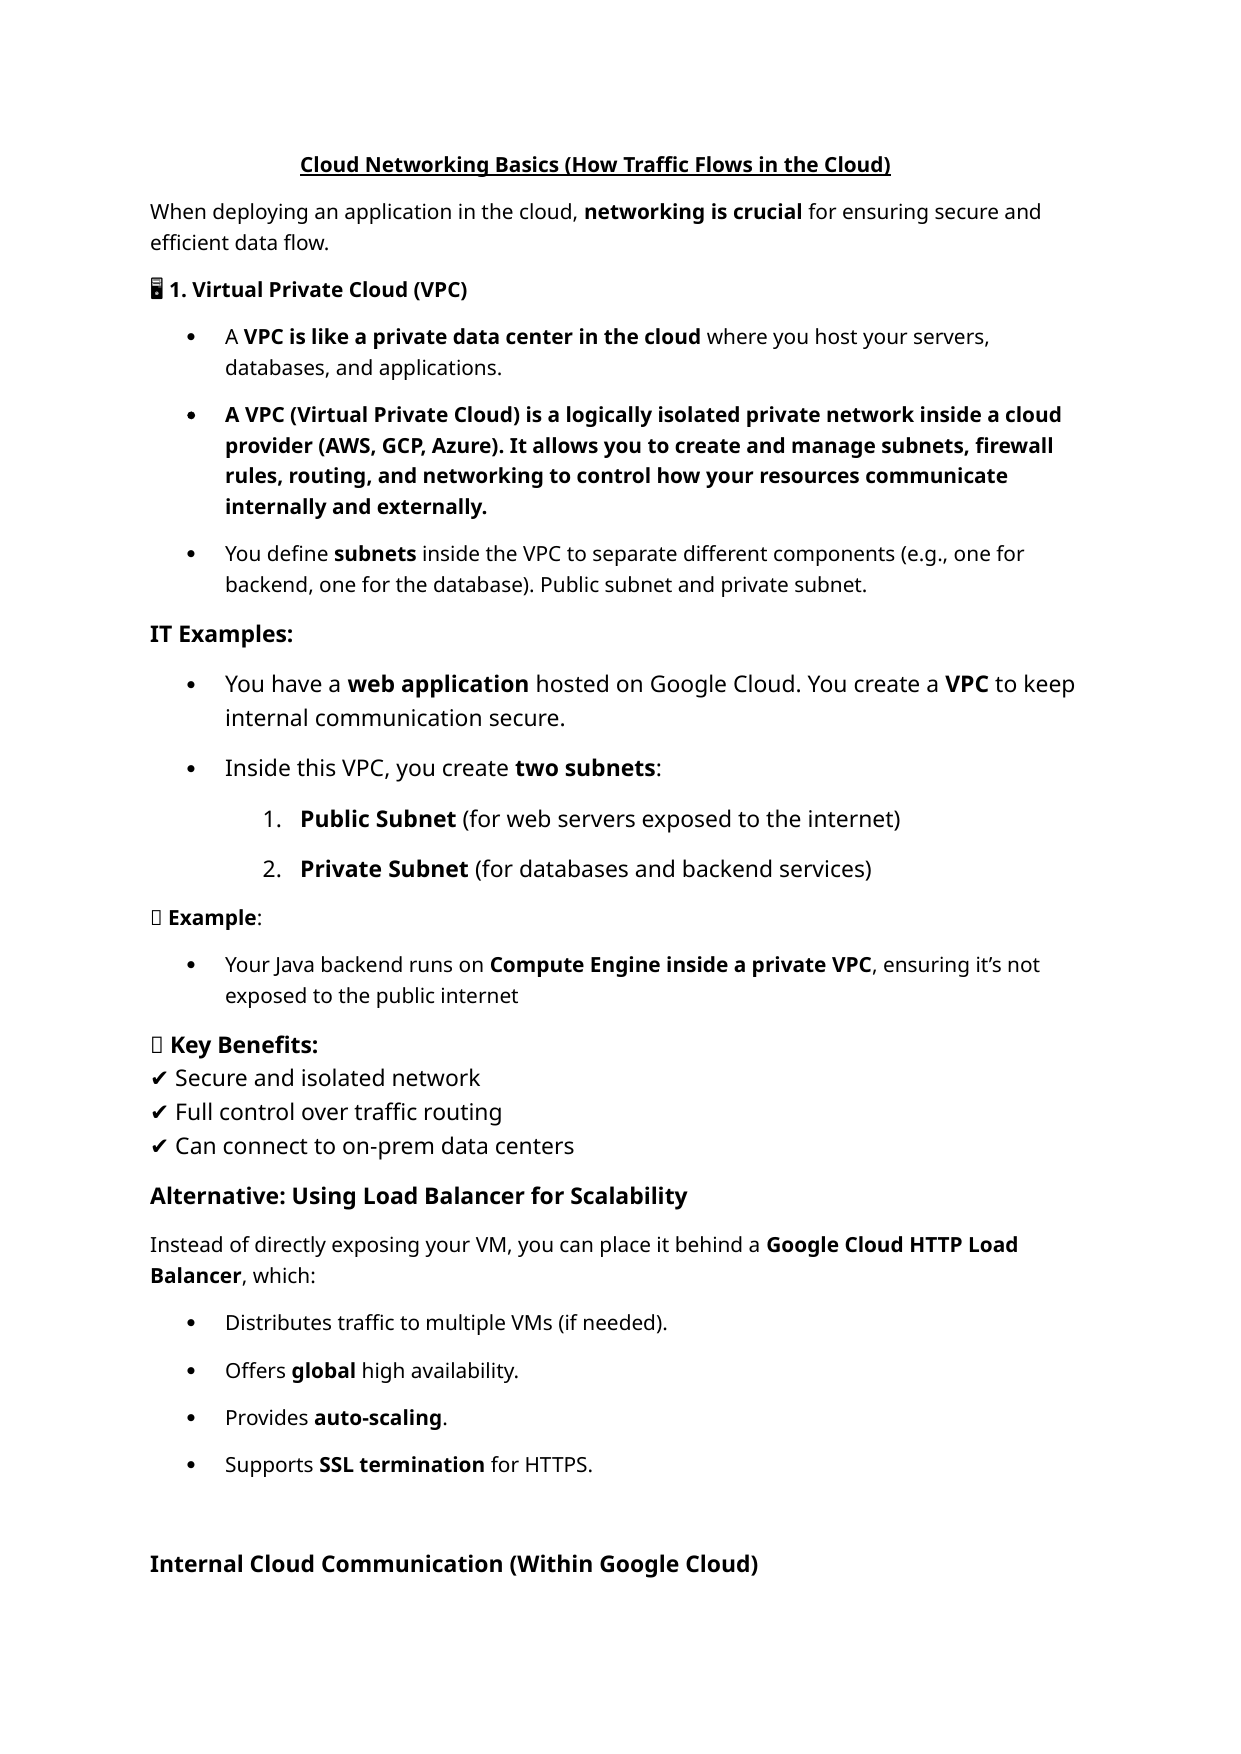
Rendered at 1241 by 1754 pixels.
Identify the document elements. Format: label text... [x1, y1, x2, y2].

list Supports SSL termination for HTTPS. [187, 1450, 1090, 1479]
list Inside this VPC, you create two subnets: [187, 752, 1090, 783]
text Instead of directly exposing your VM, you can place it behind a Google Cloud HTTP Load Balancer, which: [150, 1231, 1090, 1290]
list Offers global high availability. [187, 1356, 1090, 1384]
text ✅ Key Benefits: ✔️ Secure and isolated network ✔️ Full control over traffic routing ✔️ Can connect to on-prem data centers [150, 1028, 1090, 1161]
list You define subnets inside the VPC to separate different components (e.g., one for backend, one for the database). Public subnet and private subnet. [187, 539, 1090, 599]
text Cloud Networking Basics (How Traffic Flows in the Cloud) [225, 150, 1090, 178]
text Alternative: Using Load Balancer for Scalability [150, 1180, 1090, 1211]
list A VPC is like a private data center in the cloud where you host your servers, databases, and applications. [187, 322, 1090, 382]
list Your Java backend runs on Compute Engine inside a private VPC, ensuring it’s not exposed to the public internet [187, 951, 1090, 1010]
list You have a web application hosted on Google Cloud. You create a VPC to keep internal communication secure. [187, 668, 1090, 733]
list A VPC (Virtual Private Cloud) is a logically isolated private network inside a cloud provider (AWS, GCP, Azure). It allows you to create and manage subnets, firewall rules, routing, and networking to control how your resources communicate internally and externally. [187, 400, 1090, 521]
list Distributes traffic to multiple VMs (if needed). [187, 1308, 1090, 1337]
list Provides auto-scaling. [187, 1403, 1090, 1432]
list Private Subnet (for databases and backend services) [262, 853, 1090, 884]
text Internal Cloud Communication (Within Google Cloud) [150, 1548, 1090, 1579]
text When deploying an application in the cloud, networking is crucial for ensuring secure and efficient data flow. [150, 197, 1090, 256]
text ✅ Example: [150, 903, 1090, 932]
text 🖥️ 1. Virtual Private Cloud (VPC) [150, 275, 1090, 304]
list Public Subnet (for web servers exposed to the internet) [262, 802, 1090, 834]
text IT Examples: [150, 617, 1090, 649]
